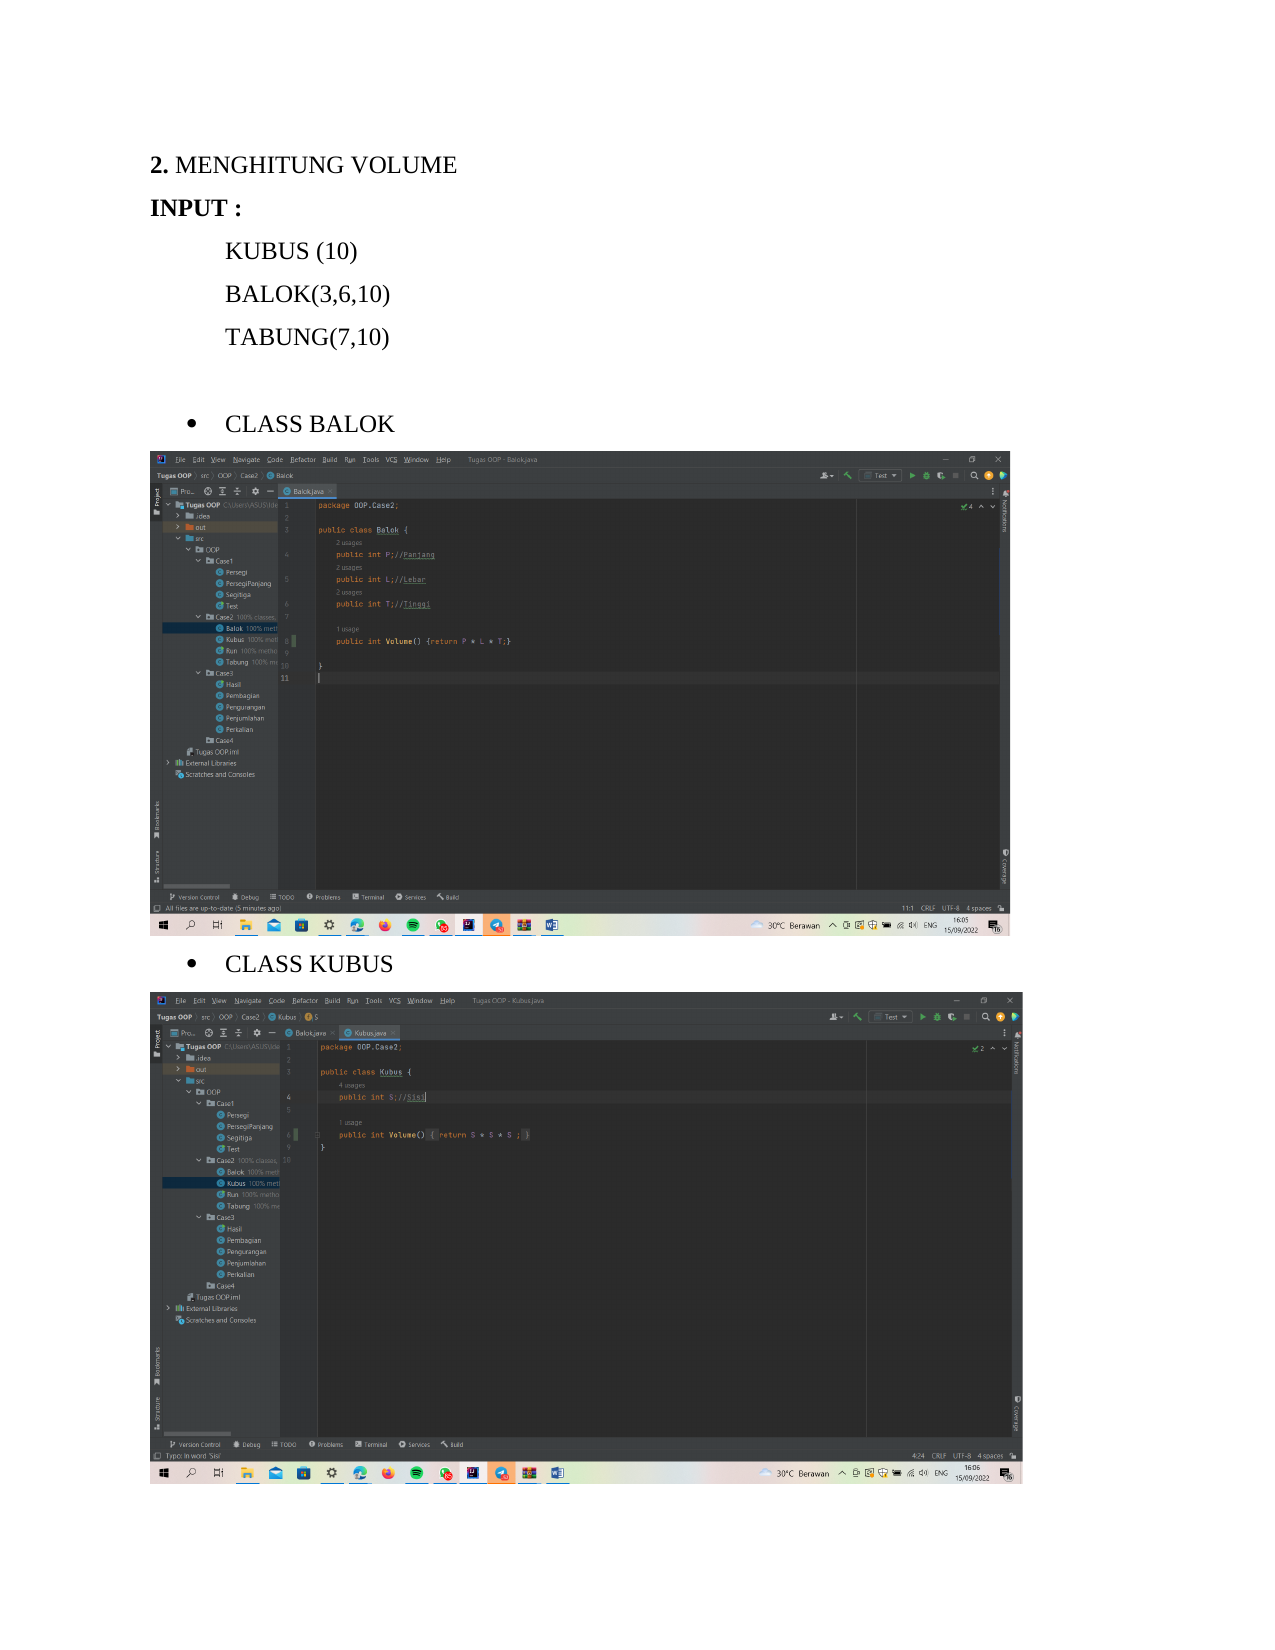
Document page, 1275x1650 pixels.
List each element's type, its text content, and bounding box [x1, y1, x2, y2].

text INPUT : [150, 193, 1125, 222]
list CLASS BALOK [187, 409, 1125, 437]
picture [150, 992, 1023, 1484]
text TABUNG(7,10) [150, 322, 1125, 351]
text BALOK(3,6,10) [150, 279, 1125, 308]
text 2. MENGHITUNG VOLUME [150, 150, 1125, 179]
picture [150, 451, 1011, 936]
list CLASS KUBUS [187, 949, 1125, 978]
text KUBUS (10) [150, 236, 1125, 265]
